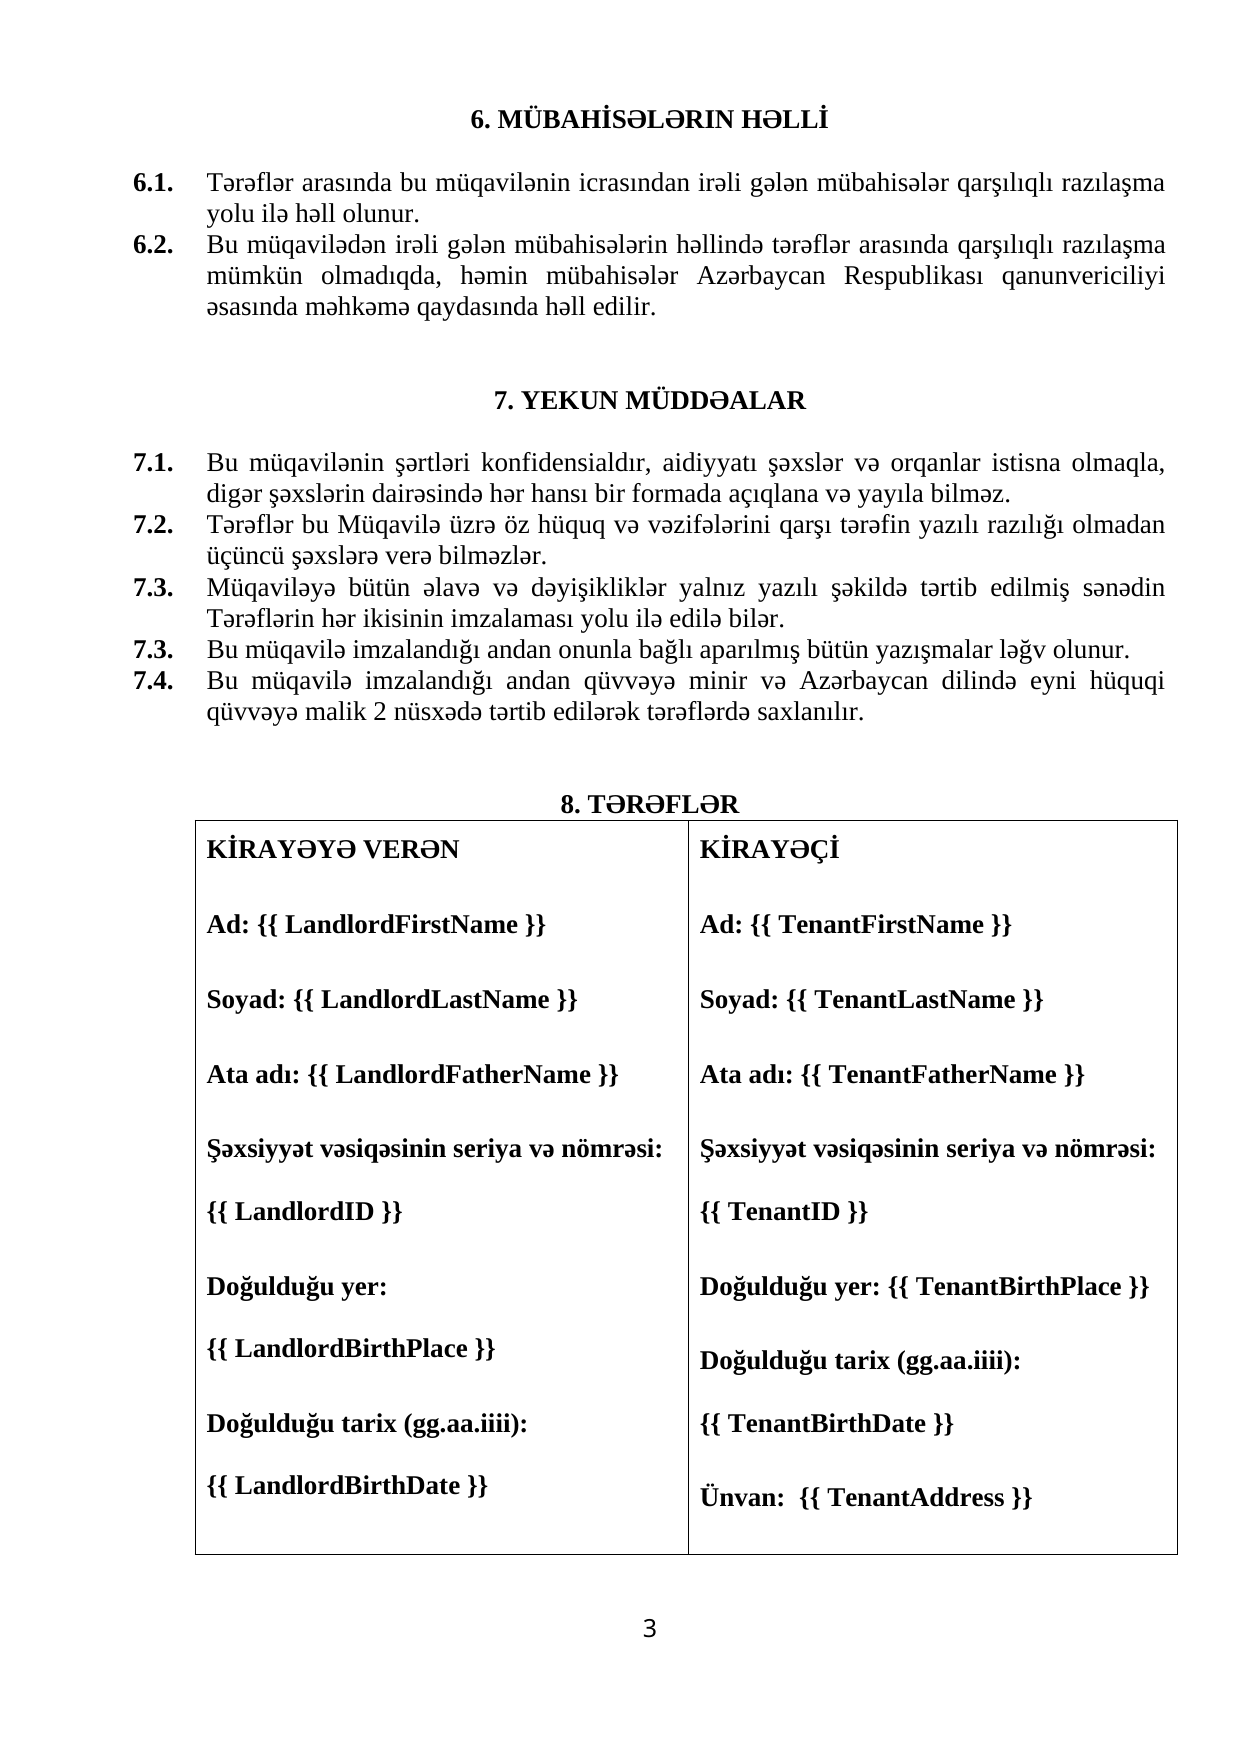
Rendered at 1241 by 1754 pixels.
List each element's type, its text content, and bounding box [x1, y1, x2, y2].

text 7.4. Bu müqavilə imzalandığı andan qüvvəyə minir və Azərbaycan dilində eyni hüquqi qüvvəyə malik 2 nüsxədə tərtib edilərək tərəflərdə saxlanılır. [133, 664, 1167, 726]
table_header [689, 821, 1177, 1554]
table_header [196, 821, 688, 1554]
text 7.3. Müqaviləyə bütün əlavə və dəyişikliklər yalnız yazılı şəkildə tərtib edilmiş sənədin Tərəflərin hər ikisinin imzalaması yolu ilə edilə bilər. [133, 571, 1167, 633]
text 7.2. Tərəflər bu Müqavilə üzrə öz hüquq və vəzifələrini qarşı tərəfin yazılı razılığı olmadan üçüncü şəxslərə verə bilməzlər. [133, 508, 1167, 571]
text 6. MÜBAHİSƏLƏRIN HƏLLİ [133, 103, 1167, 134]
text 8. TƏRƏFLƏR [133, 789, 1167, 820]
text 6.2. Bu müqavilədən irəli gələn mübahisələrin həllində tərəflər arasında qarşılıqlı razılaşma mümkün olmadıqda, həmin mübahisələr Azərbaycan Respublikası qanunvericiliyi əsasında məhkəmə qaydasında həll edilir. [133, 228, 1167, 321]
text 6.1. Tərəflər arasında bu müqavilənin icrasından irəli gələn mübahisələr qarşılıqlı razılaşma yolu ilə həll olunur. [133, 166, 1167, 228]
text 7. YEKUN MÜDDƏALAR [133, 384, 1167, 415]
text 7.1. Bu müqavilənin şərtləri konfidensialdır, aidiyyatı şəxslər və orqanlar istisna olmaqla, digər şəxslərin dairəsində hər hansı bir formada açıqlana və yayıla bilməz. [133, 446, 1167, 508]
text 7.3. Bu müqavilə imzalandığı andan onunla bağlı aparılmış bütün yazışmalar ləğv olunur. [133, 633, 1167, 664]
